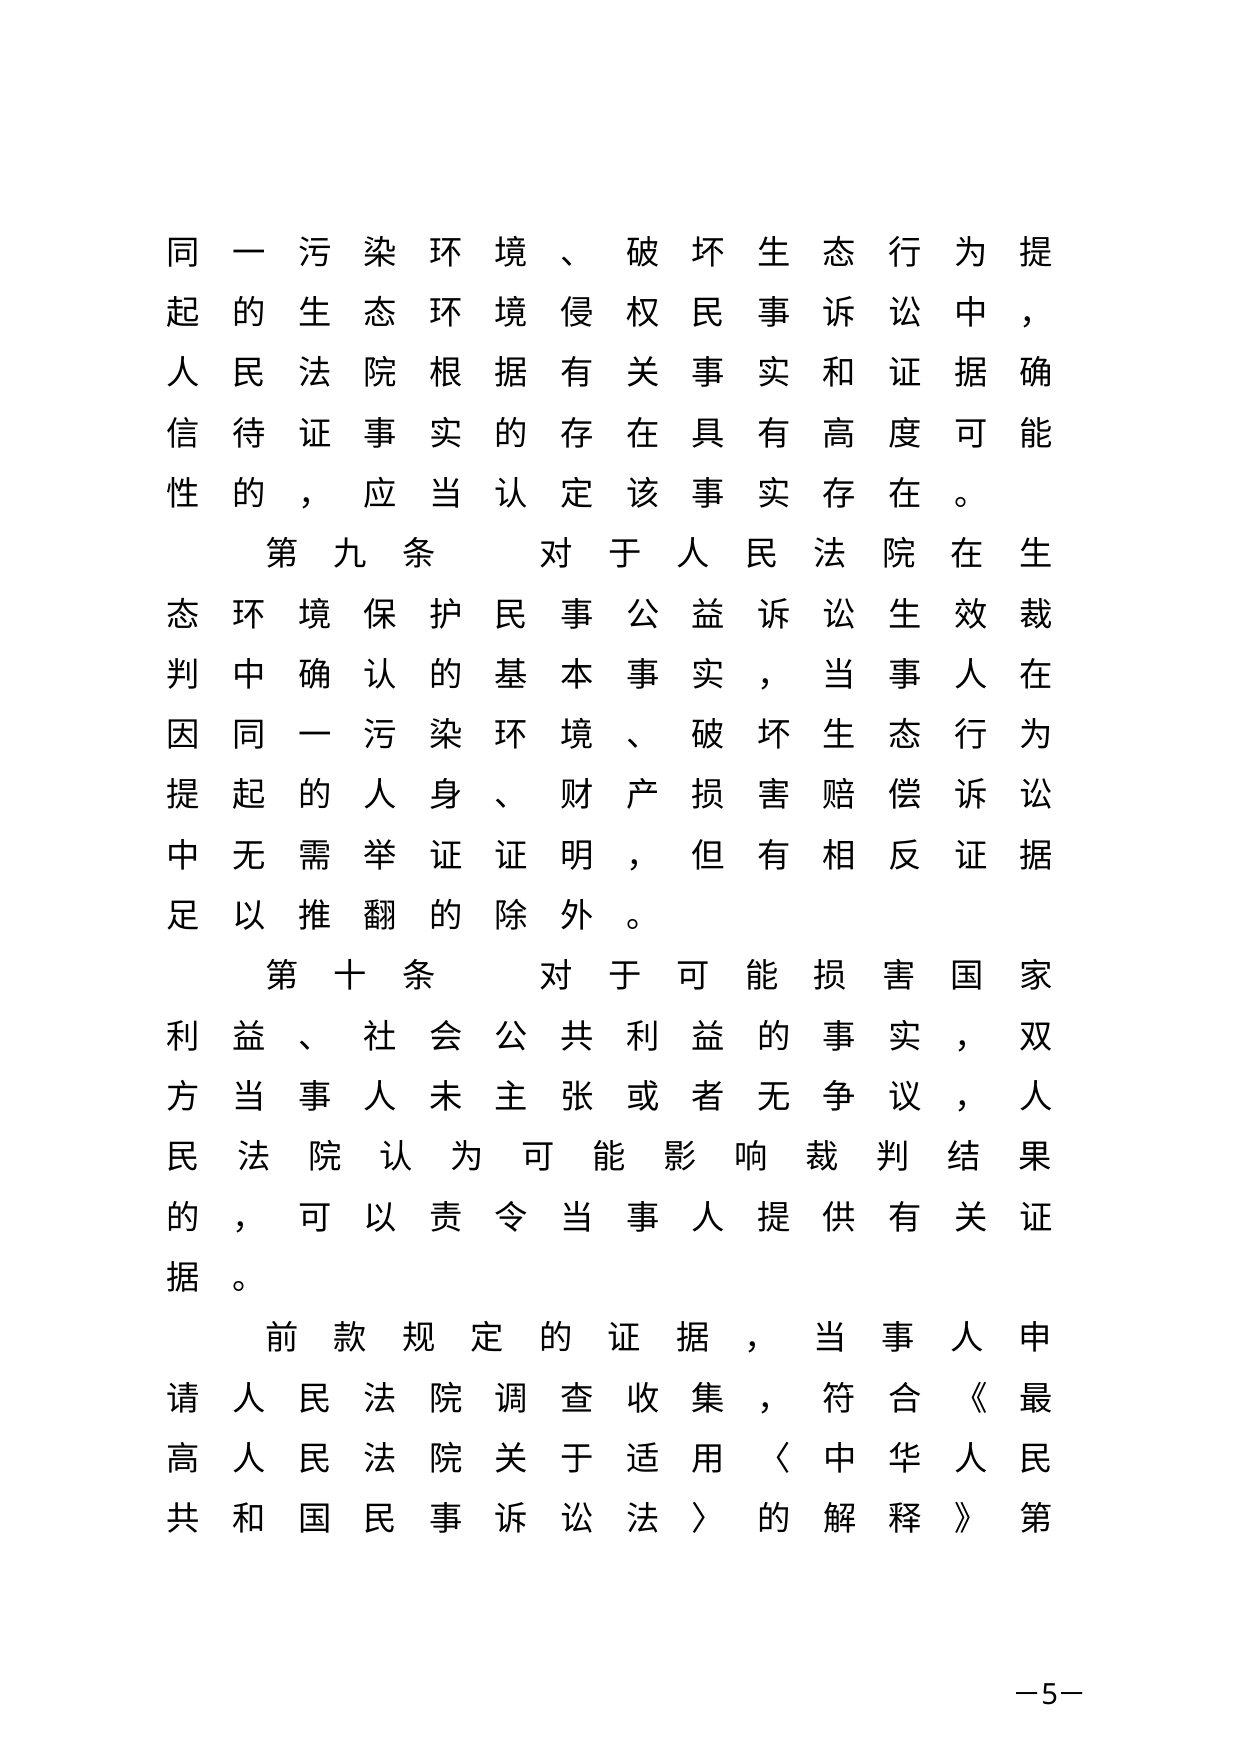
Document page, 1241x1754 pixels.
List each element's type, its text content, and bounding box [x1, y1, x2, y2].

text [167, 219, 1085, 521]
text 第十条 对于可能损害国家利益、社会公共利益的事实，双方当事人未主张或者无争议，人民法院认为可能影响裁判结果的，可以责令当事人提供有关证据。 [167, 943, 1085, 1305]
text 第九条 对于人民法院在生态环境保护民事公益诉讼生效裁判中确认的基本事实，当事人在因同一污染环境、破坏生态行为提起的人身、财产损害赔偿诉讼中无需举证证明，但有相反证据足以推翻的除外。 [167, 521, 1085, 943]
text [167, 1305, 1085, 1546]
